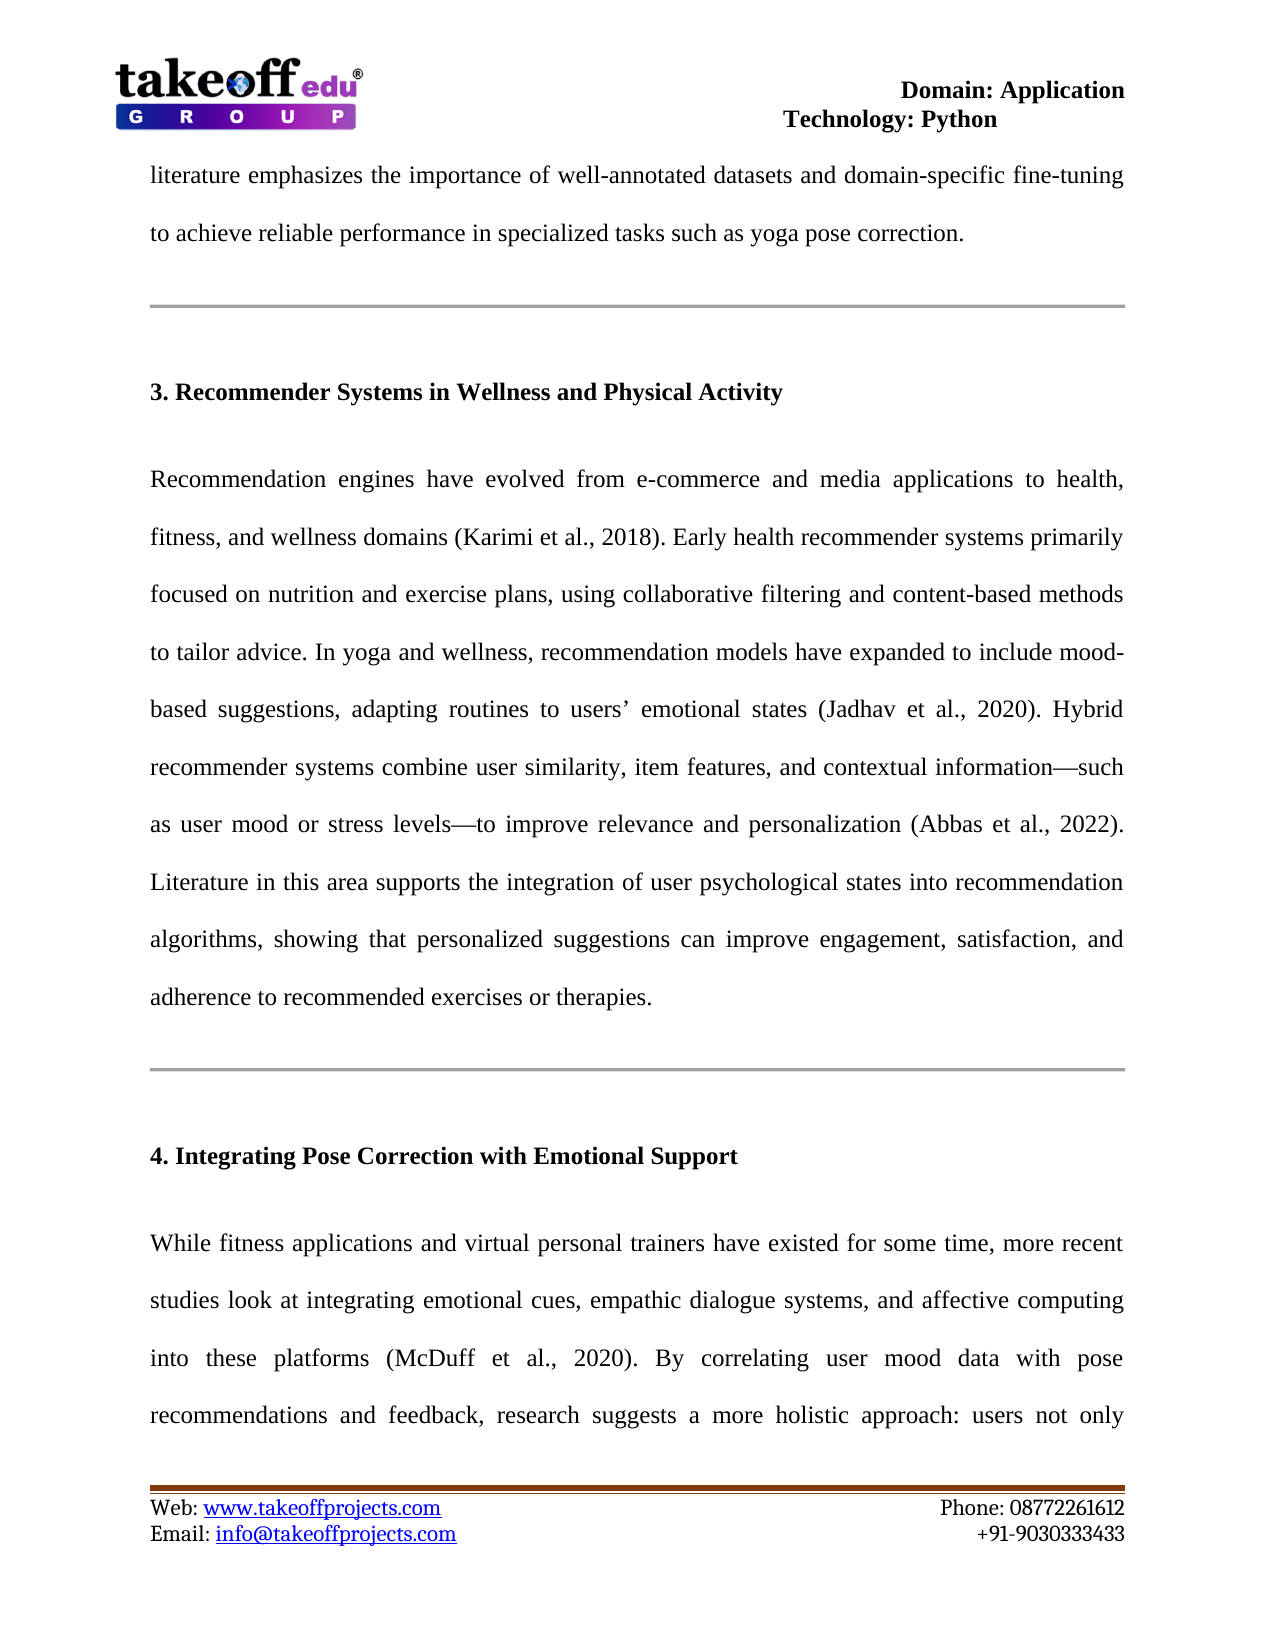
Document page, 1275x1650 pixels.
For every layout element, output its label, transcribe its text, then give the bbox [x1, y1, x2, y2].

text Recommendation engines have evolved from e-commerce and media applications to health, fitness, and wellness domains (Karimi et al., 2018). Early health recommender systems primarily focused on nutrition and exercise plans, using collaborative filtering and content-based methods to tailor advice. In yoga and wellness, recommendation models have expanded to include mood-based suggestions, adapting routines to users’ emotional states (Jadhav et al., 2020). Hybrid recommender systems combine user similarity, item features, and contextual information—such as user mood or stress levels—to improve relevance and personalization (Abbas et al., 2022). Literature in this area supports the integration of user psychological states into recommendation algorithms, showing that personalized suggestions can improve engagement, satisfaction, and adherence to recommended exercises or therapies. [150, 464, 1125, 1010]
subtitle 4. Integrating Pose Correction with Emotional Support [150, 1141, 1125, 1170]
subtitle 3. Recommender Systems in Wellness and Physical Activity [150, 377, 1125, 406]
picture [112, 53, 366, 140]
